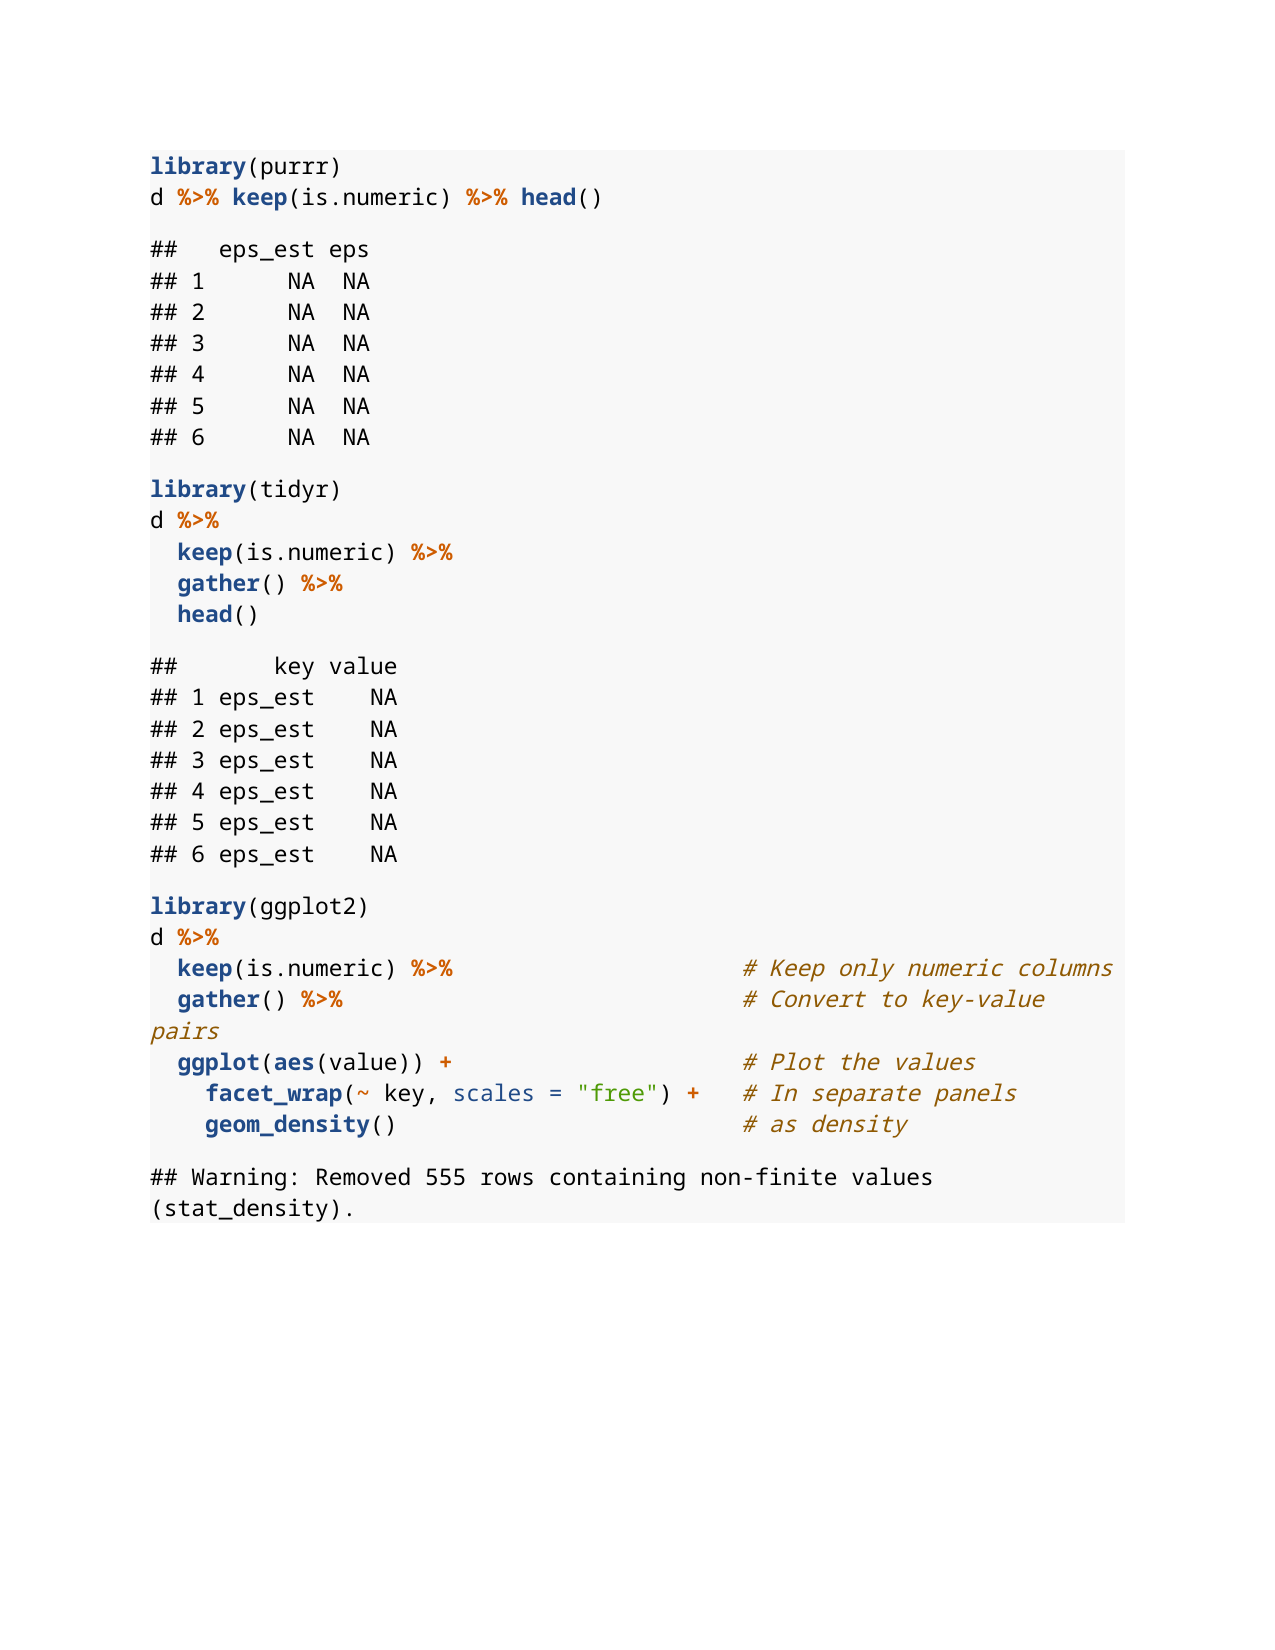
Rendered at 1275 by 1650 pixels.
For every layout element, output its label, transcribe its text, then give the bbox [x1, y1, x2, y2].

text library(tidyr) d %>% keep(is.numeric) %>% gather() %>% head() [219, 473, 1125, 629]
text library(purrr) d %>% keep(is.numeric) %>% head() [342, 150, 1125, 212]
text ## Warning: Removed 555 rows containing non-finite values (stat_density). [150, 1160, 1125, 1223]
text ## eps_est eps ## 1 NA NA ## 2 NA NA ## 3 NA NA ## 4 NA NA ## 5 NA NA ## 6 NA NA [150, 233, 1125, 452]
text library(ggplot2) d %>% keep(is.numeric) %>% # Keep only numeric columns gather() %>% # Convert to key-value pairs ggplot(aes(value)) + # Plot the values facet_wrap(~ key, scales = "free") + # In separate panels geom_density() # as density [150, 889, 1125, 1139]
text ## key value ## 1 eps_est NA ## 2 eps_est NA ## 3 eps_est NA ## 4 eps_est NA ## 5 eps_est NA ## 6 eps_est NA [150, 650, 1125, 869]
